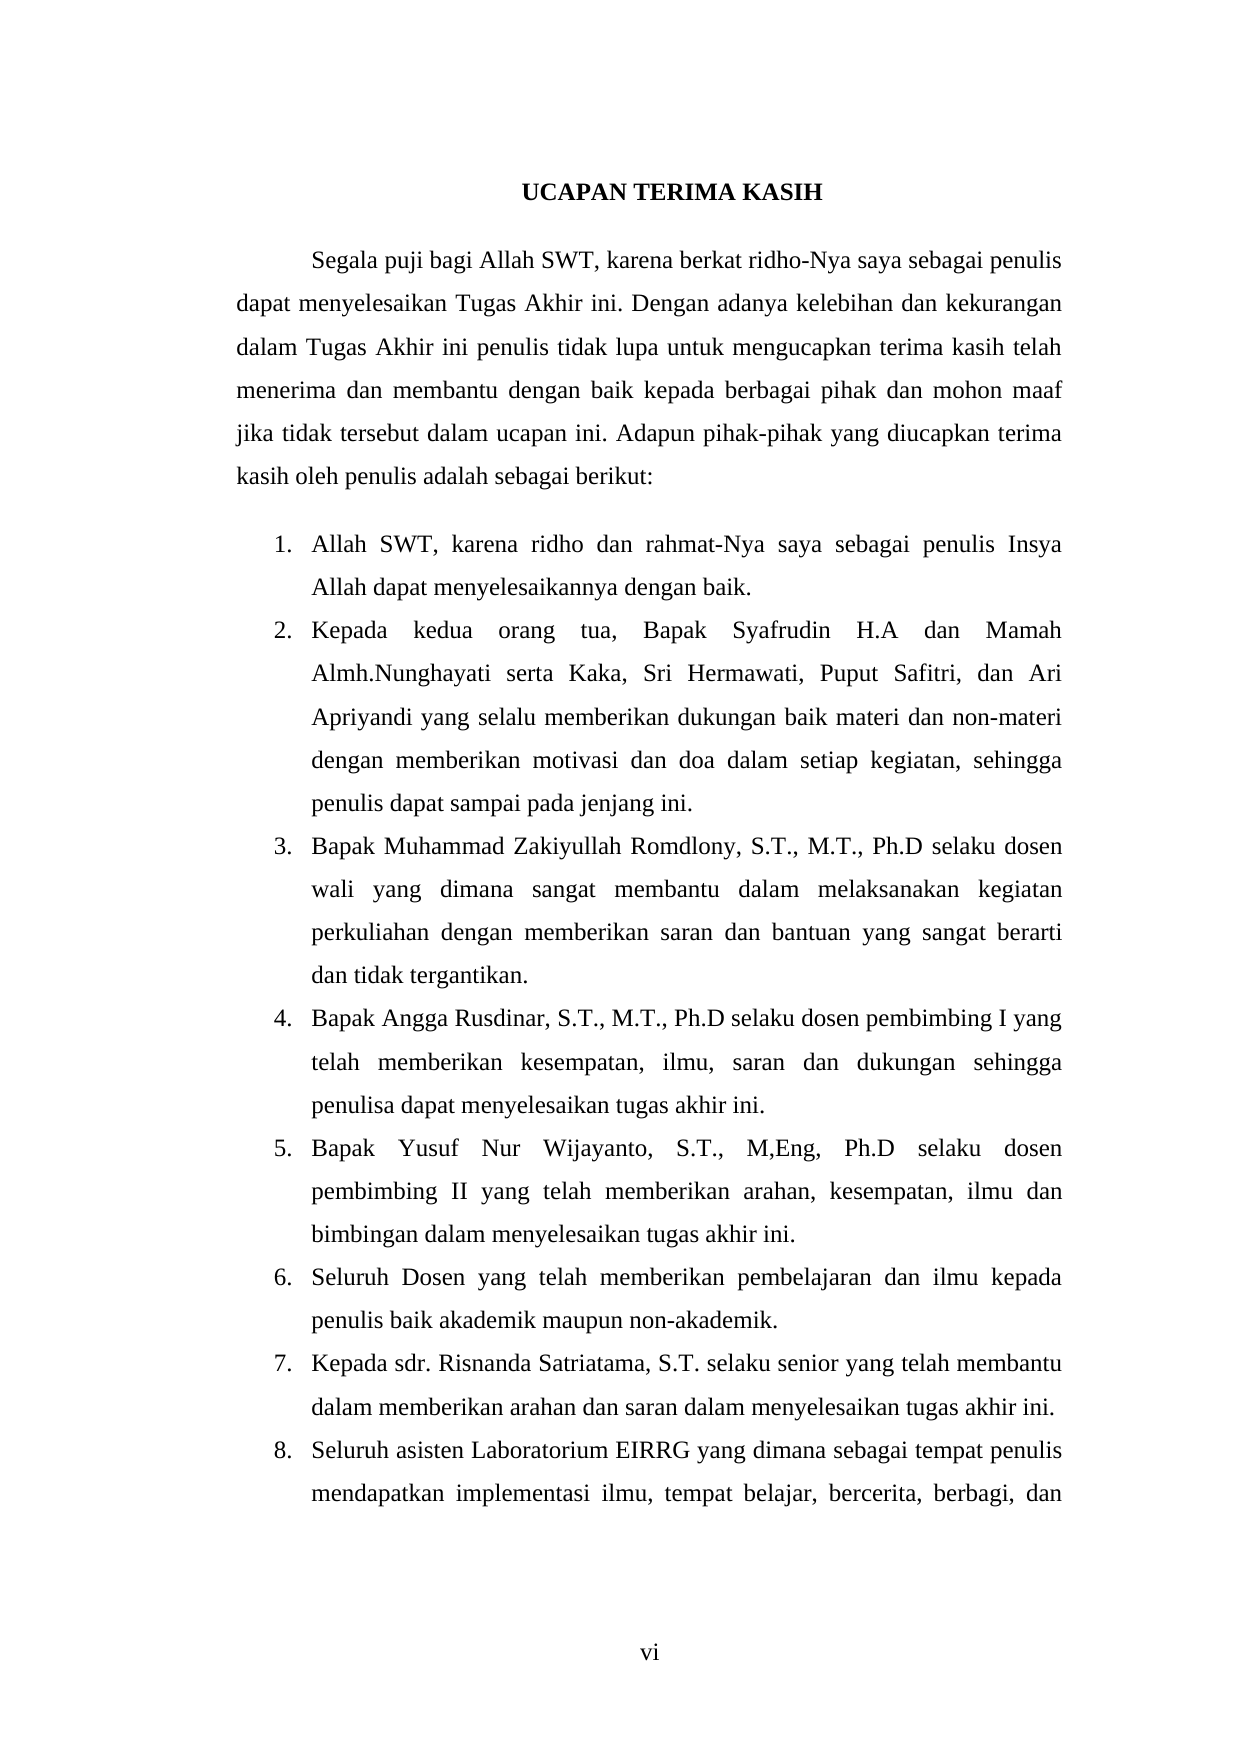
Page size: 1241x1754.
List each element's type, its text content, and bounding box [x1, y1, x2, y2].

list Bapak Muhammad Zakiyullah Romdlony, S.T., M.T., Ph.D selaku dosen wali yang dimana sangat membantu dalam melaksanakan kegiatan perkuliahan dengan memberikan saran dan bantuan yang sangat berarti dan tidak tergantikan. [274, 831, 1063, 989]
list Kepada sdr. Risnanda Satriatama, S.T. selaku senior yang telah membantu dalam memberikan arahan dan saran dalam menyelesaikan tugas akhir ini. [274, 1348, 1063, 1420]
list Seluruh Dosen yang telah memberikan pembelajaran dan ilmu kepada penulis baik akademik maupun non-akademik. [274, 1262, 1063, 1334]
subtitle UCAPAN TERIMA KASIH [281, 177, 1063, 206]
list Bapak Angga Rusdinar, S.T., M.T., Ph.D selaku dosen pembimbing I yang telah memberikan kesempatan, ilmu, saran dan dukungan sehingga penulisa dapat menyelesaikan tugas akhir ini. [274, 1003, 1063, 1118]
list Allah SWT, karena ridho dan rahmat-Nya saya sebagai penulis Insya Allah dapat menyelesaikannya dengan baik. [274, 529, 1063, 601]
list Bapak Yusuf Nur Wijayanto, S.T., M,Eng, Ph.D selaku dosen pembimbing II yang telah memberikan arahan, kesempatan, ilmu dan bimbingan dalam menyelesaikan tugas akhir ini. [274, 1133, 1063, 1248]
text Segala puji bagi Allah SWT, karena berkat ridho-Nya saya sebagai penulis dapat menyelesaikan Tugas Akhir ini. Dengan adanya kelebihan dan kekurangan dalam Tugas Akhir ini penulis tidak lupa untuk mengucapkan terima kasih telah menerima dan membantu dengan baik kepada berbagai pihak dan mohon maaf jika tidak tersebut dalam ucapan ini. Adapun pihak-pihak yang diucapkan terima kasih oleh penulis adalah sebagai berikut: [236, 245, 1063, 490]
list Kepada kedua orang tua, Bapak Syafrudin H.A dan Mamah Almh.Nunghayati serta Kaka, Sri Hermawati, Puput Safitri, dan Ari Apriyandi yang selalu memberikan dukungan baik materi dan non-materi dengan memberikan motivasi dan doa dalam setiap kegiatan, sehingga penulis dapat sampai pada jenjang ini. [274, 615, 1063, 817]
